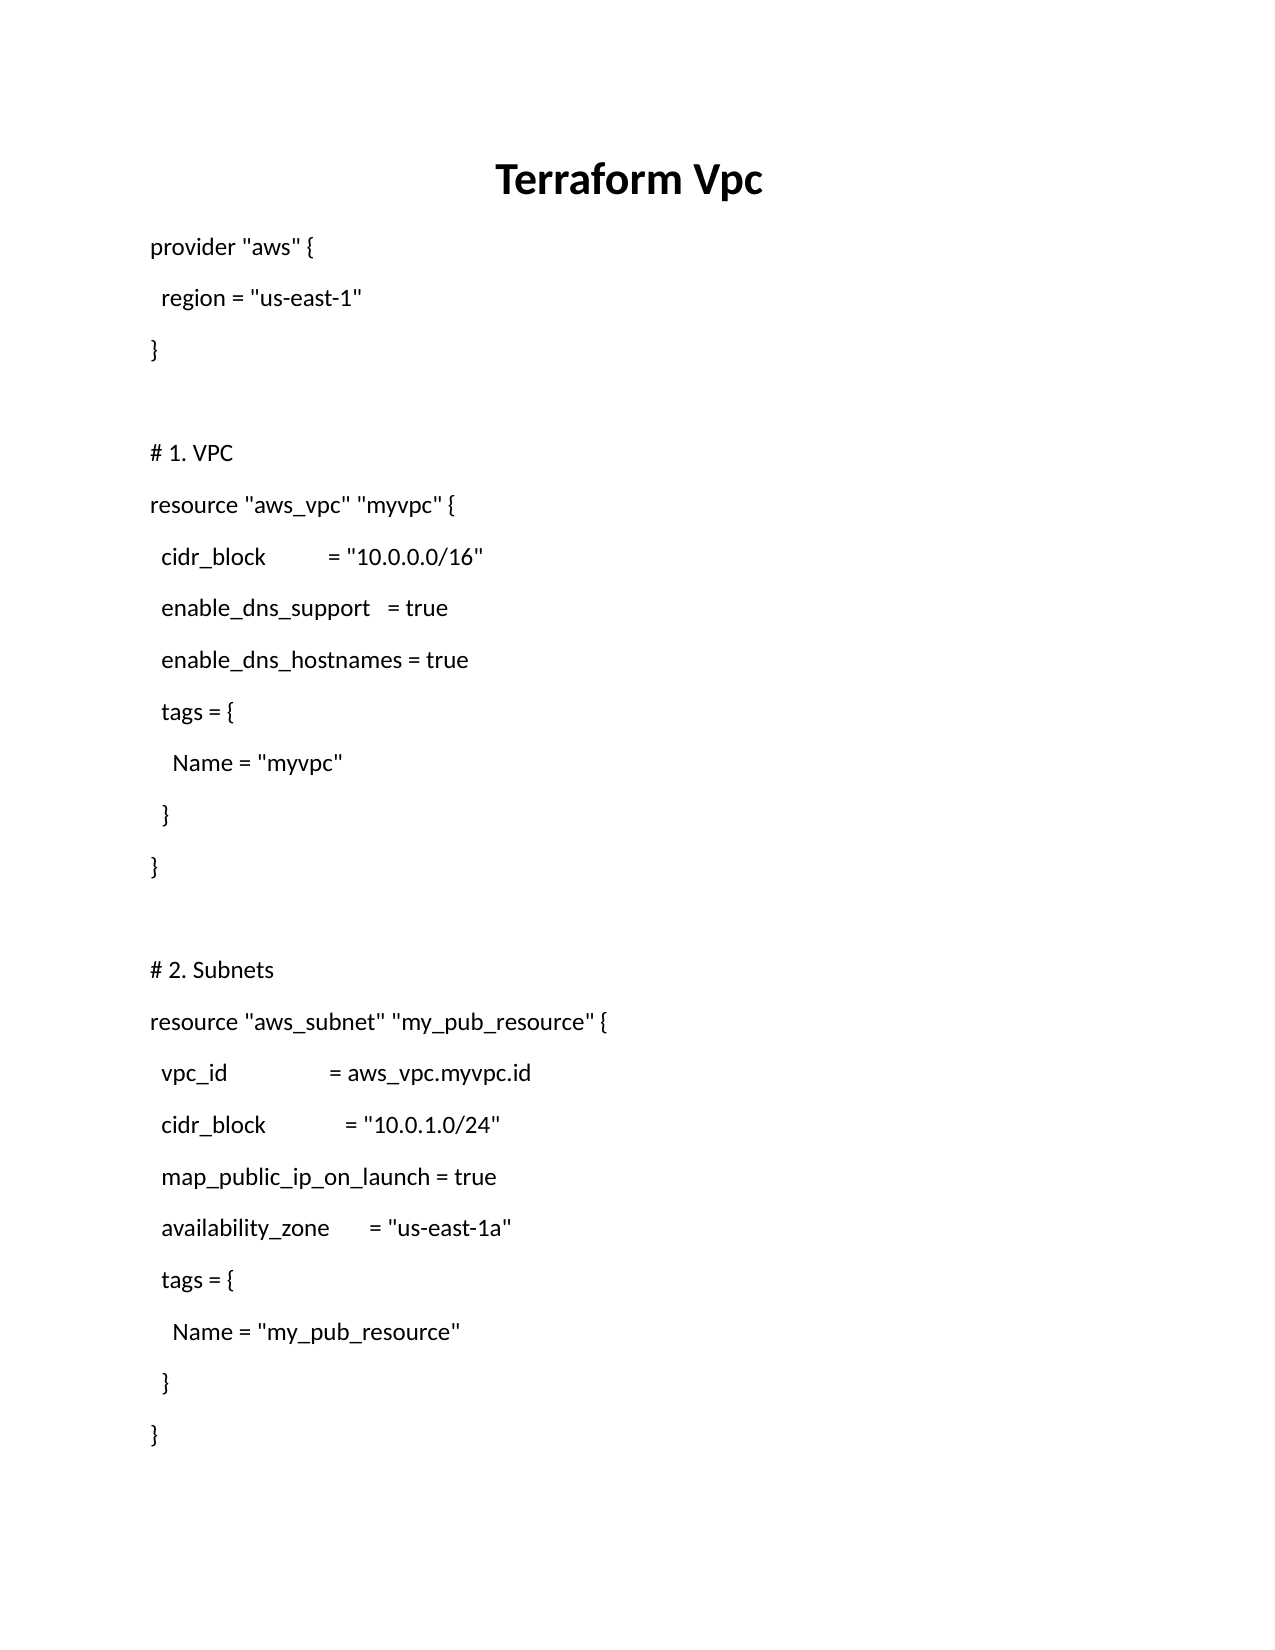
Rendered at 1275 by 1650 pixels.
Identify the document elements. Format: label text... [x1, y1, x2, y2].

text Name = "myvpc" [150, 748, 1125, 778]
text Name = "my_pub_resource" [150, 1316, 1125, 1346]
text map_public_ip_on_launch = true [150, 1161, 1125, 1191]
text provider "aws" { [150, 231, 1125, 261]
text } [150, 1368, 1125, 1398]
text } [150, 334, 1125, 365]
text vpc_id = aws_vpc.myvpc.id [150, 1058, 1125, 1088]
text cidr_block = "10.0.1.0/24" [150, 1109, 1125, 1140]
text availability_zone = "us-east-1a" [150, 1213, 1125, 1243]
text } [150, 1419, 1125, 1450]
text } [150, 799, 1125, 830]
text enable_dns_support = true [150, 593, 1125, 623]
text tags = { [150, 696, 1125, 726]
text tags = { [150, 1264, 1125, 1295]
text resource "aws_vpc" "myvpc" { [150, 489, 1125, 520]
text cidr_block = "10.0.0.0/16" [150, 541, 1125, 571]
text # 2. Subnets [150, 954, 1125, 985]
text resource "aws_subnet" "my_pub_resource" { [150, 1006, 1125, 1036]
text Terraform Vpc [150, 150, 1125, 206]
text region = "us-east-1" [150, 283, 1125, 313]
text # 1. VPC [150, 438, 1125, 468]
text enable_dns_hostnames = true [150, 644, 1125, 675]
text } [150, 851, 1125, 881]
